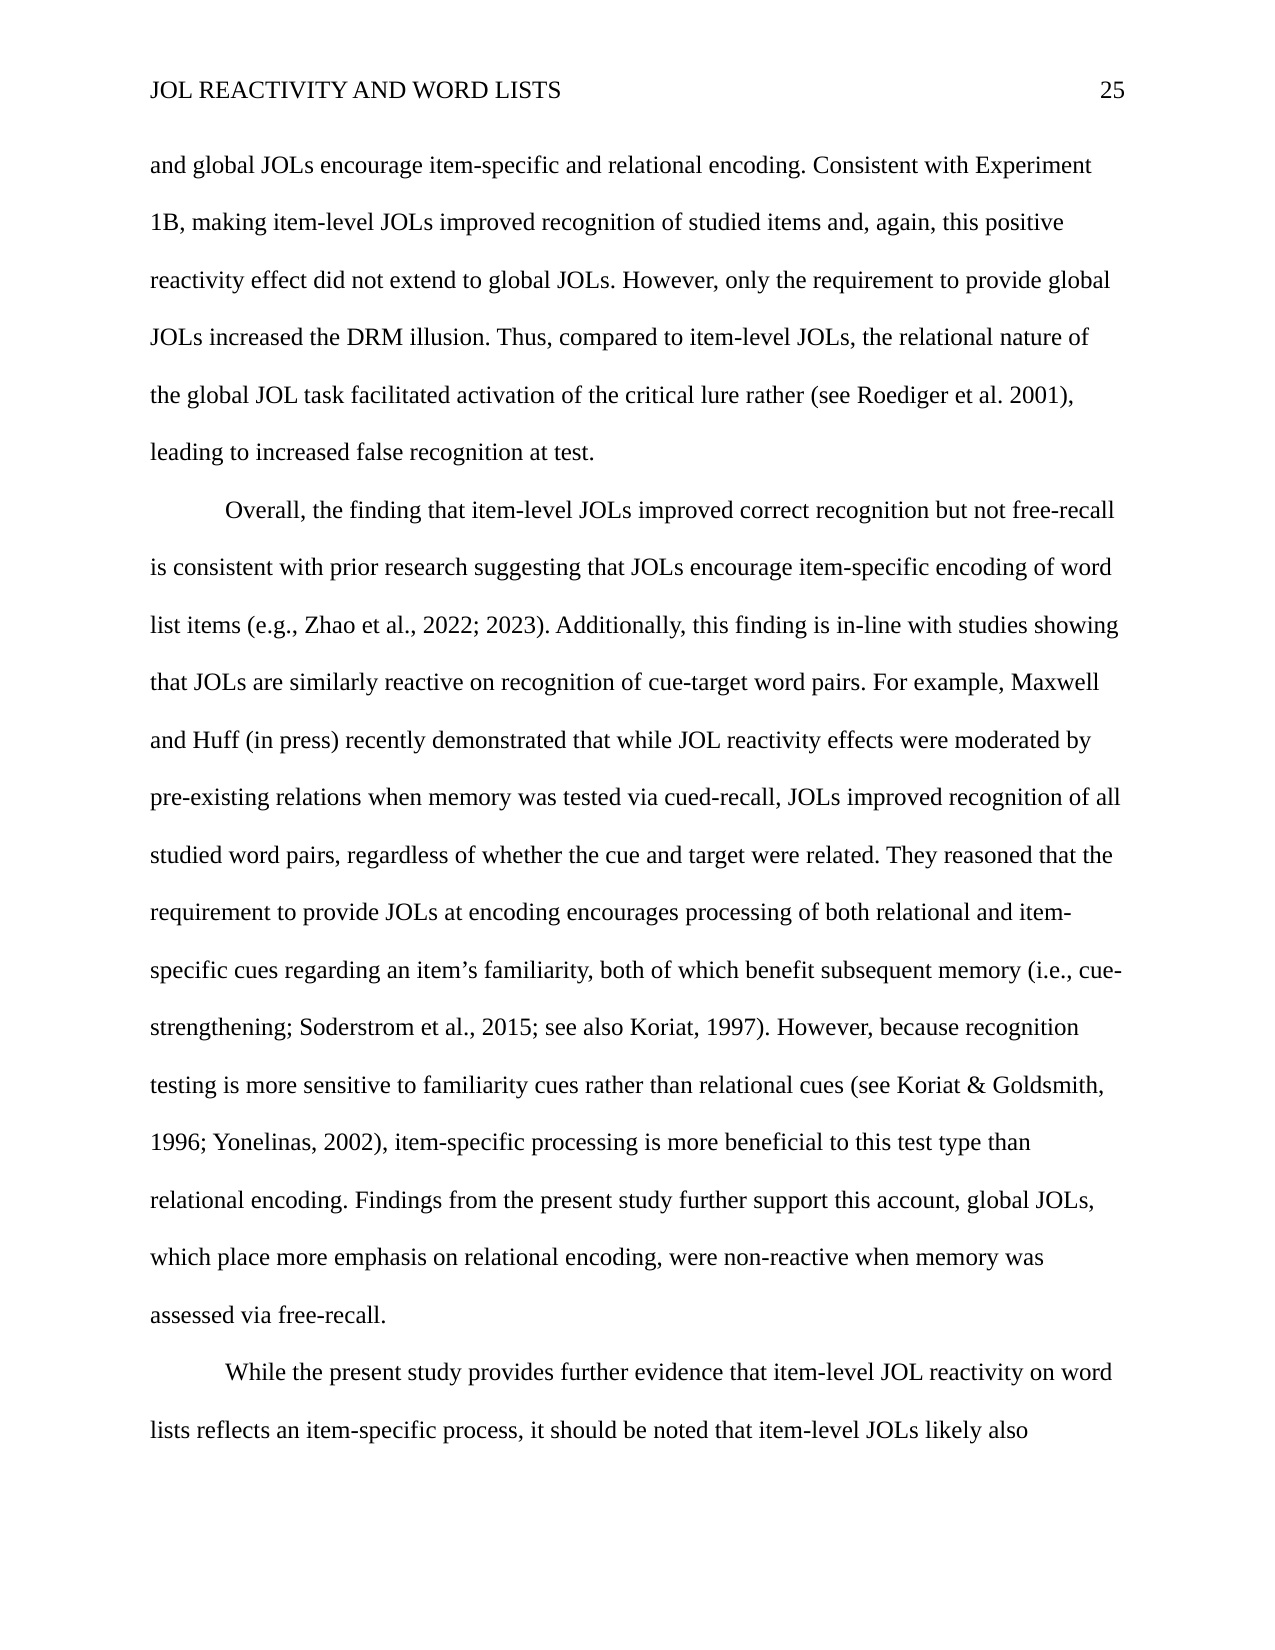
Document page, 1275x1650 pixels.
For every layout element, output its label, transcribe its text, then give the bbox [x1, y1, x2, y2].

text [150, 1357, 1125, 1444]
text Overall, the finding that item-level JOLs improved correct recognition but not free-recall is consistent with prior research suggesting that JOLs encourage item-specific encoding of word list items (e.g., Zhao et al., 2022; 2023). Additionally, this finding is in-line with studies showing that JOLs are similarly reactive on recognition of cue-target word pairs. For example, Maxwell and Huff (in press) recently demonstrated that while JOL reactivity effects were moderated by pre-existing relations when memory was tested via cued-recall, JOLs improved recognition of all studied word pairs, regardless of whether the cue and target were related. They reasoned that the requirement to provide JOLs at encoding encourages processing of both relational and item-specific cues regarding an item’s familiarity, both of which benefit subsequent memory (i.e., cue-strengthening; Soderstrom et al., 2015; see also Koriat, 1997). However, because recognition testing is more sensitive to familiarity cues rather than relational cues (see Koriat & Goldsmith, 1996; Yonelinas, 2002), item-specific processing is more beneficial to this test type than relational encoding. Findings from the present study further support this account, global JOLs, which place more emphasis on relational encoding, were non-reactive when memory was assessed via free-recall. [150, 495, 1125, 1329]
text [150, 150, 1125, 466]
